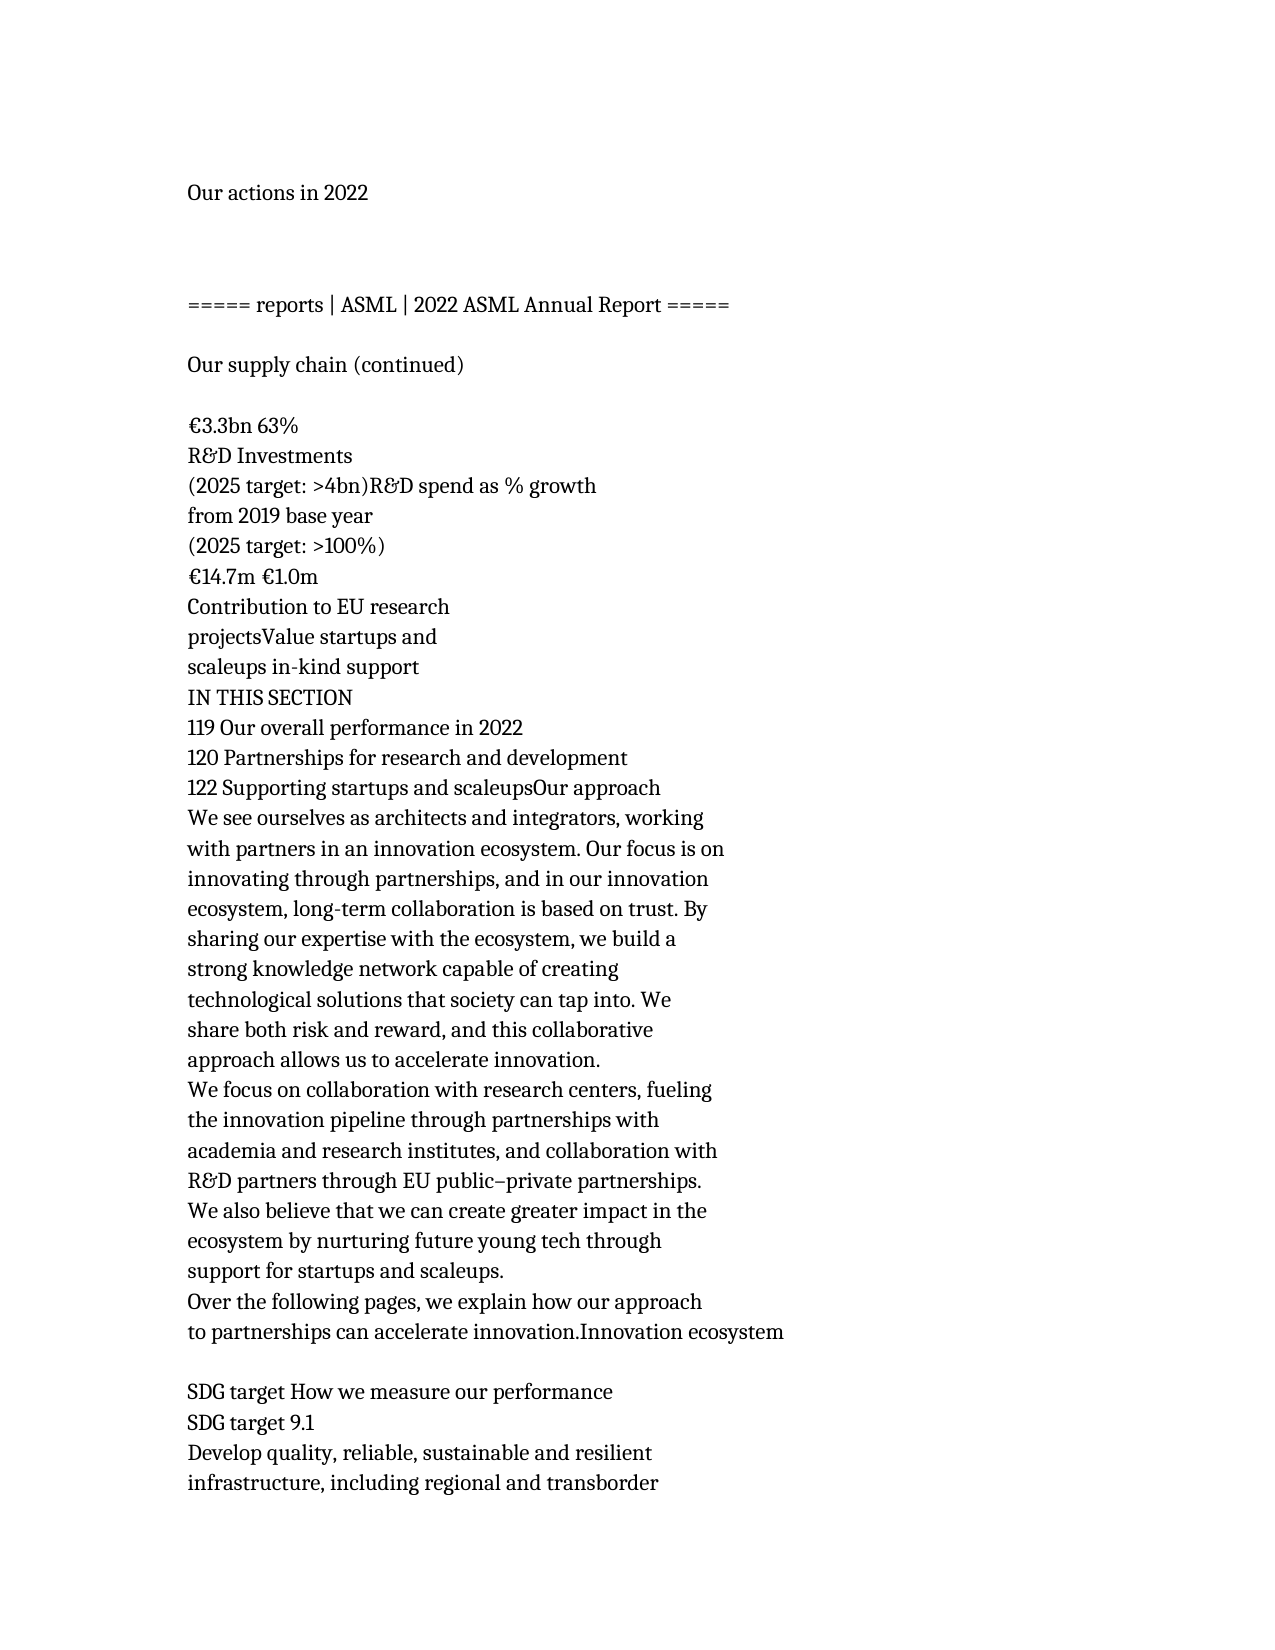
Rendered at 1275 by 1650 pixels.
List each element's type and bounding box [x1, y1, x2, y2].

text [187, 231, 1087, 1496]
text [187, 150, 1087, 207]
